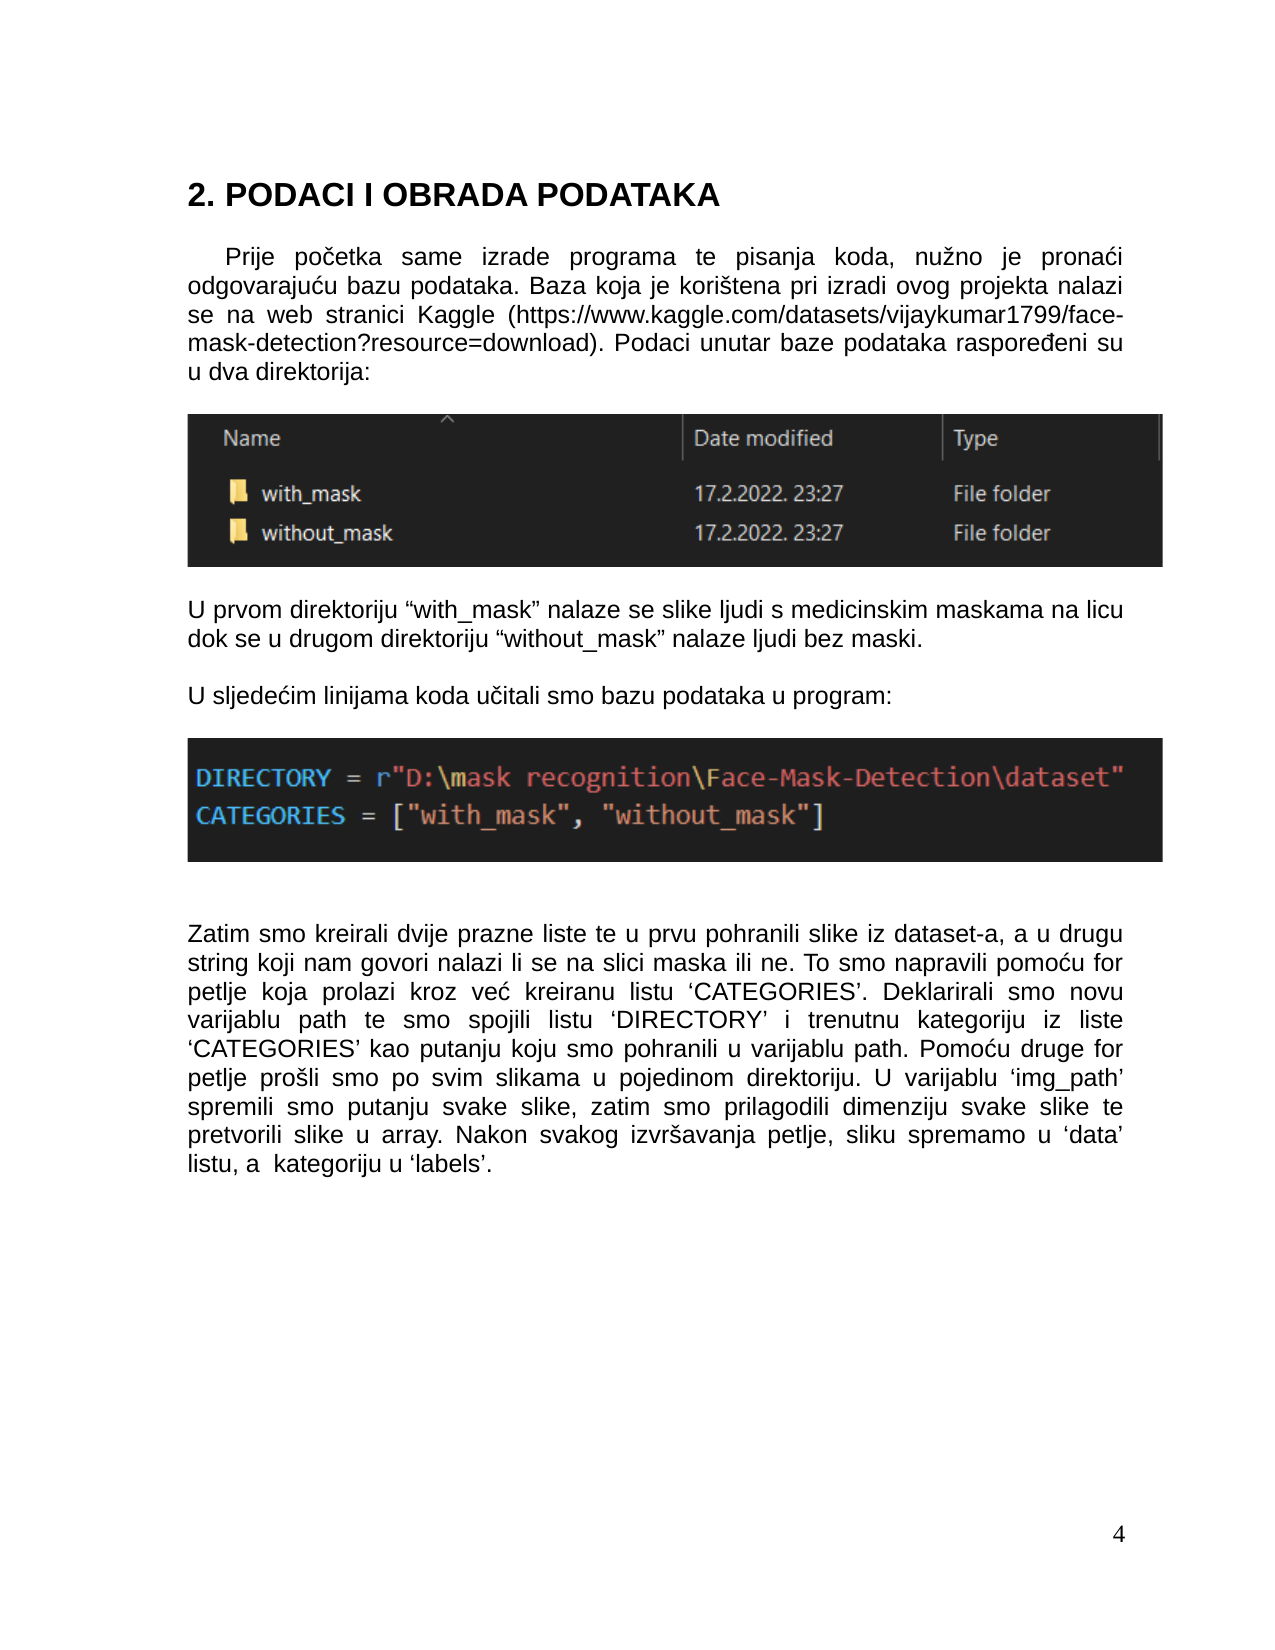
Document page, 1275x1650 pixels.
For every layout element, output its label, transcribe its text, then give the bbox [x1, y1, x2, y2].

text Zatim smo kreirali dvije prazne liste te u prvu pohranili slike iz dataset-a, a u drugu string koji nam govori nalazi li se na slici maska ili ne. To smo napravili pomoću for petlje koja prolazi kroz već kreiranu listu ‘CATEGORIES’. Deklarirali smo novu varijablu path te smo spojili listu ‘DIRECTORY’ i trenutnu kategoriju iz liste ‘CATEGORIES’ kao putanju koju smo pohranili u varijablu path. Pomoću druge for petlje prošli smo po svim slikama u pojedinom direktoriju. U varijablu ‘img_path’ spremili smo putanju svake slike, zatim smo prilagodili dimenziju svake slike te pretvorili slike u array. Nakon svakog izvršavanja petlje, sliku spremamo u ‘data’ listu, a kategoriju u ‘labels’. [187, 919, 1125, 1178]
text U prvom direktoriju “with_mask” nalaze se slike ljudi s medicinskim maskama na licu dok se u drugom direktoriju “without_mask” nalaze ljudi bez maski. [187, 595, 1125, 652]
text Prije početka same izrade programa te pisanja koda, nužno je pronaći odgovarajuću bazu podataka. Baza koja je korištena pri izradi ovog projekta nalazi se na web stranici Kaggle (https://www.kaggle.com/datasets/vijaykumar1799/face-mask-detection?resource=download). Podaci unutar baze podataka raspoređeni su u dva direktorija: [187, 242, 1125, 386]
picture [187, 738, 1163, 862]
subtitle PODACI I OBRADA PODATAKA [187, 175, 1125, 213]
text U sljedećim linijama koda učitali smo bazu podataka u program: [187, 681, 1125, 710]
picture [187, 414, 1163, 567]
